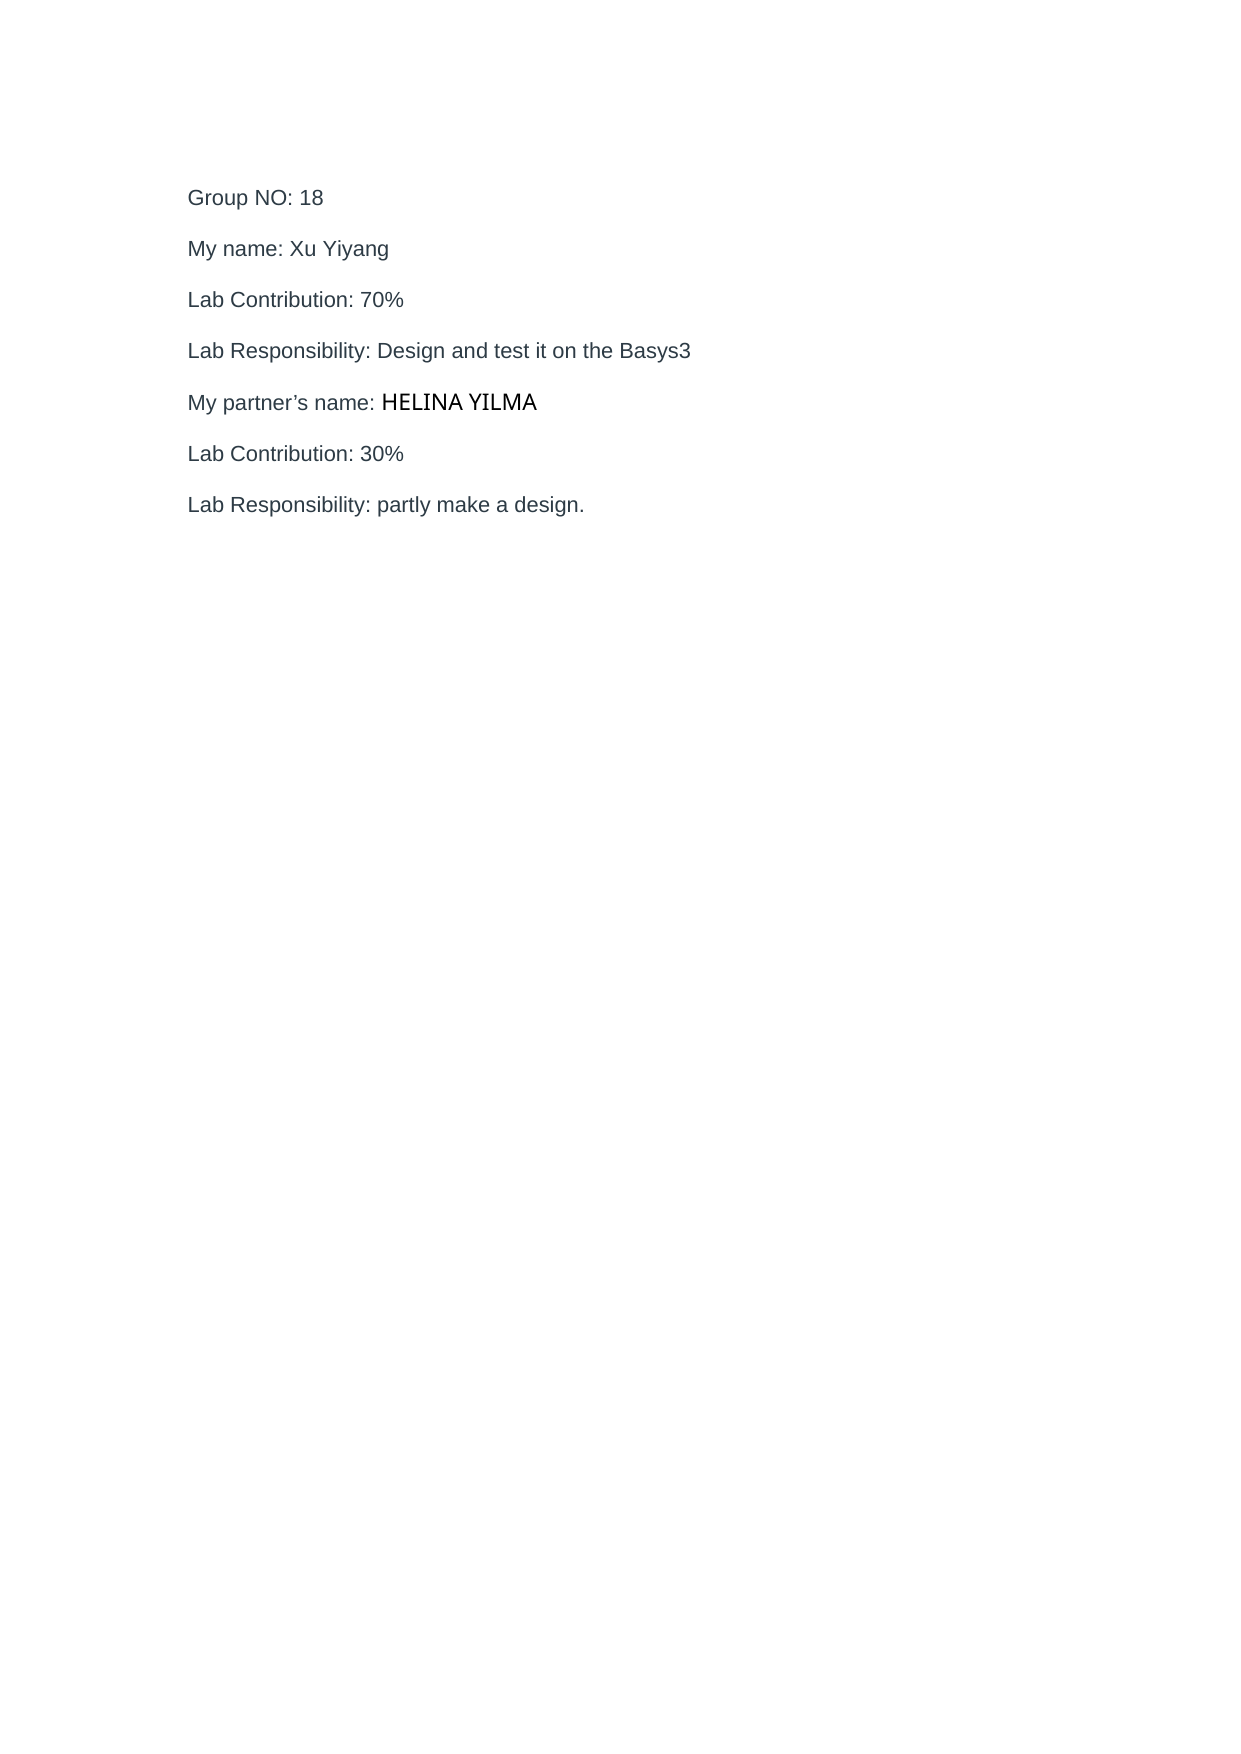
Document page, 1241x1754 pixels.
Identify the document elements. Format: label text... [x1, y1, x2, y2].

text Lab Responsibility: Design and test it on the Basys3 [187, 334, 1053, 367]
text My name: Xu Yiyang [187, 232, 1053, 264]
text Lab Responsibility: partly make a design. [187, 488, 1053, 521]
text My partner’s name: HELINA YILMA [187, 386, 1053, 418]
text Lab Contribution: 30% [187, 437, 1053, 469]
text Group NO: 18 [187, 181, 1053, 213]
text Lab Contribution: 70% [187, 283, 1053, 316]
